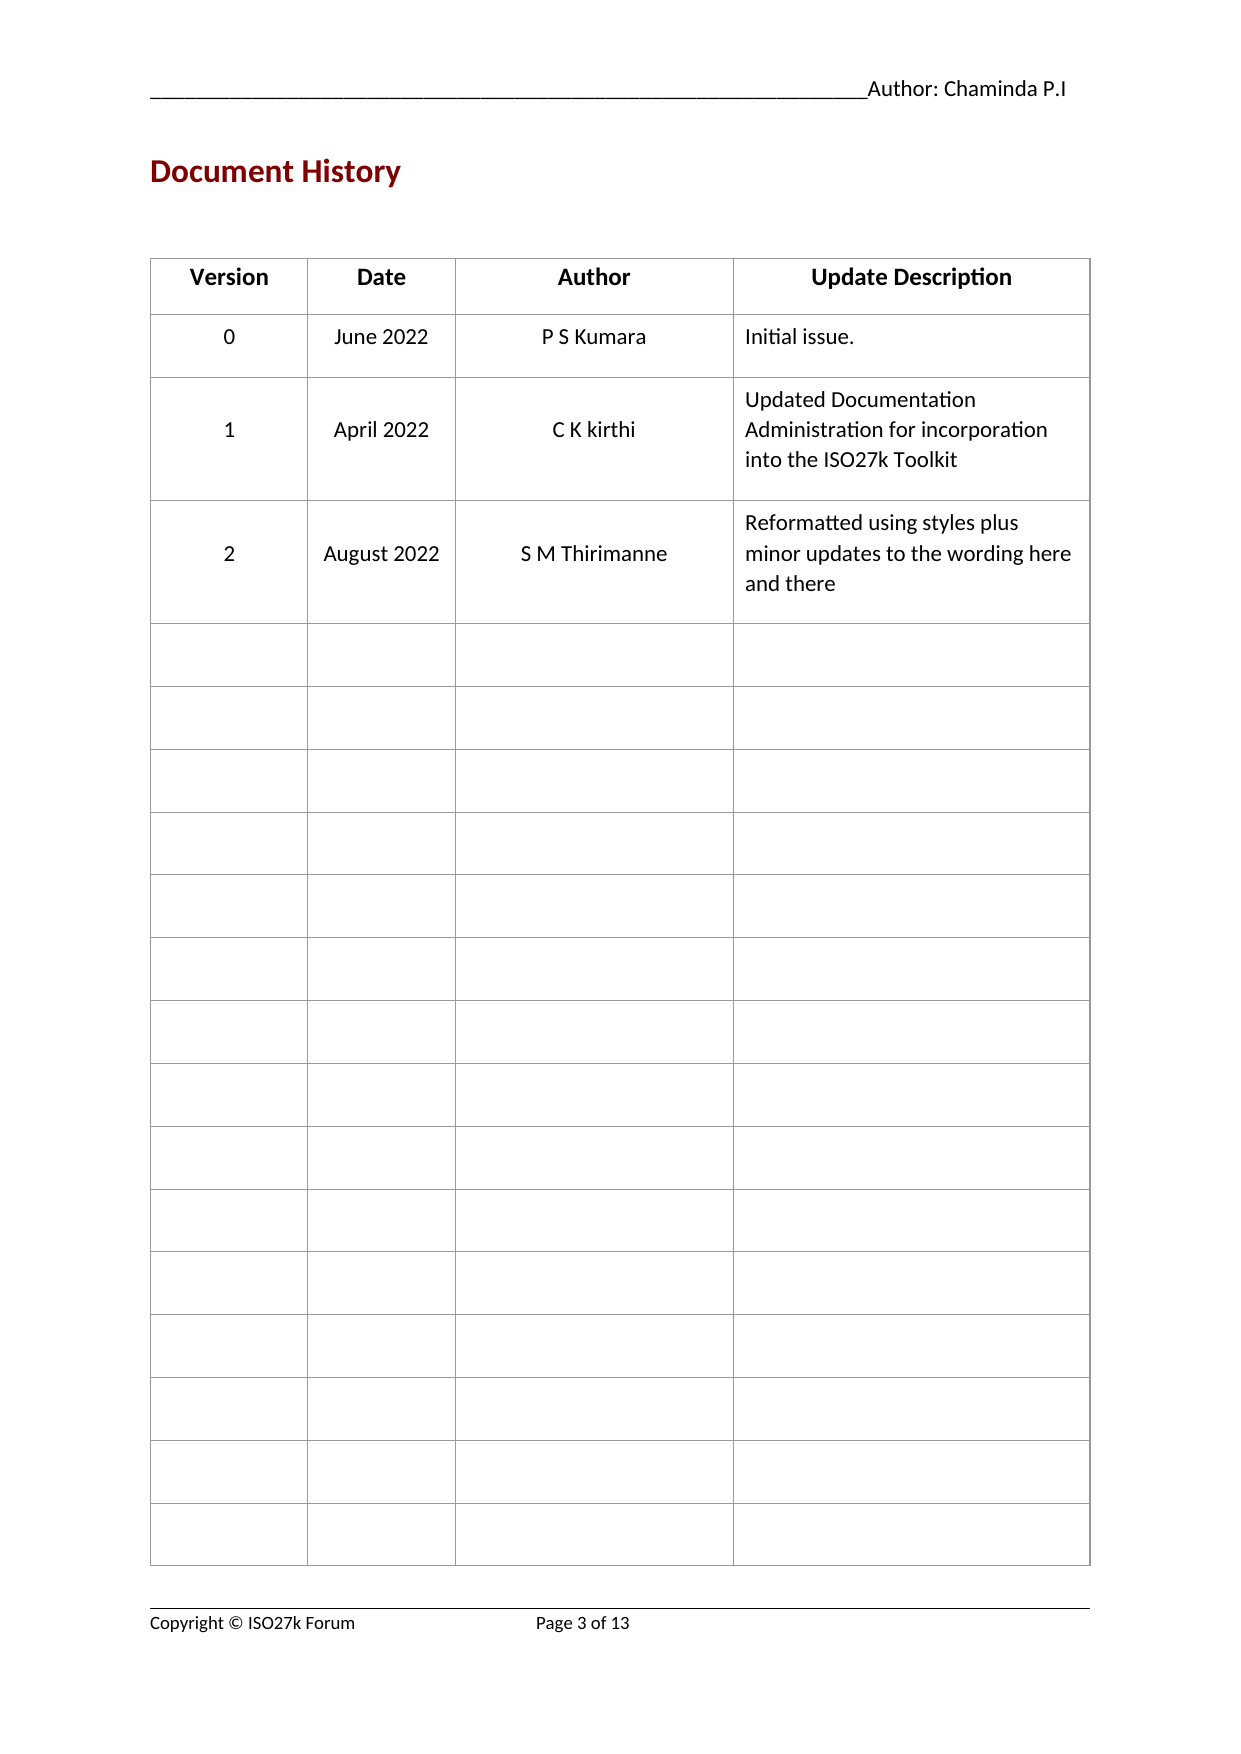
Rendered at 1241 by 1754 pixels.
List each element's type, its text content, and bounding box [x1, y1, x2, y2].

table_cell [308, 750, 455, 812]
table_cell [456, 875, 733, 937]
table_cell P S Kumara [456, 315, 733, 377]
table_cell [734, 1504, 1089, 1565]
table_cell [734, 1127, 1089, 1188]
table_cell 2 [151, 501, 307, 623]
table_cell [308, 1190, 455, 1251]
table_cell [456, 1127, 733, 1188]
table_cell [456, 1064, 733, 1126]
text Document History [150, 150, 1090, 191]
table_cell [151, 1064, 307, 1126]
table_cell [734, 813, 1089, 874]
table_cell [456, 1190, 733, 1251]
table_cell [151, 1001, 307, 1063]
table_cell [151, 624, 307, 686]
table_cell [308, 687, 455, 749]
table_cell [151, 1378, 307, 1440]
table_cell Reformatted using styles plus minor updates to the wording here and there [734, 501, 1089, 623]
table_cell [151, 687, 307, 749]
table_cell [456, 1504, 733, 1565]
table_cell [456, 813, 733, 874]
table_cell [308, 1064, 455, 1126]
table_cell [308, 1127, 455, 1188]
table_header Update Description [734, 259, 1089, 314]
table_cell [734, 687, 1089, 749]
table_cell [456, 1441, 733, 1502]
table_cell [734, 750, 1089, 812]
table_cell [151, 1127, 307, 1188]
table_cell [151, 1315, 307, 1377]
table_cell [734, 938, 1089, 1000]
table_header Date [308, 259, 455, 314]
table_cell S M Thirimanne [456, 501, 733, 623]
table_cell [456, 750, 733, 812]
table_cell [308, 1378, 455, 1440]
table_cell [456, 1252, 733, 1314]
table_header Author [456, 259, 733, 314]
table_cell [308, 1001, 455, 1063]
table_cell [734, 875, 1089, 937]
table_cell [734, 1441, 1089, 1502]
table_cell [151, 1252, 307, 1314]
table_cell [308, 624, 455, 686]
table_cell [456, 1378, 733, 1440]
table_cell [151, 813, 307, 874]
table_cell [151, 1190, 307, 1251]
table_cell [151, 875, 307, 937]
table_cell Updated Documentation Administration for incorporation into the ISO27k Toolkit [734, 378, 1089, 500]
table_cell [151, 1504, 307, 1565]
table_header Version [151, 259, 307, 314]
table_cell [308, 1504, 455, 1565]
table_cell [456, 938, 733, 1000]
table_cell [308, 875, 455, 937]
table_cell [308, 1441, 455, 1502]
table_cell 0 [151, 315, 307, 377]
table_cell 1 [151, 378, 307, 500]
table_cell June 2022 [308, 315, 455, 377]
table_cell [308, 813, 455, 874]
table_cell [151, 938, 307, 1000]
table_cell [734, 1190, 1089, 1251]
table_cell [456, 1315, 733, 1377]
table_cell [308, 1315, 455, 1377]
table_cell [151, 750, 307, 812]
table_cell [456, 1001, 733, 1063]
table_cell April 2022 [308, 378, 455, 500]
table_cell August 2022 [308, 501, 455, 623]
table_cell [734, 624, 1089, 686]
table_cell [734, 1064, 1089, 1126]
table_cell [151, 1441, 307, 1502]
table_cell [456, 624, 733, 686]
table_cell [456, 687, 733, 749]
table_cell Initial issue. [734, 315, 1089, 377]
table_cell [734, 1378, 1089, 1440]
table_cell [734, 1001, 1089, 1063]
table_cell [734, 1252, 1089, 1314]
table_cell [308, 1252, 455, 1314]
table_cell [734, 1315, 1089, 1377]
table_cell C K kirthi [456, 378, 733, 500]
table_cell [308, 938, 455, 1000]
